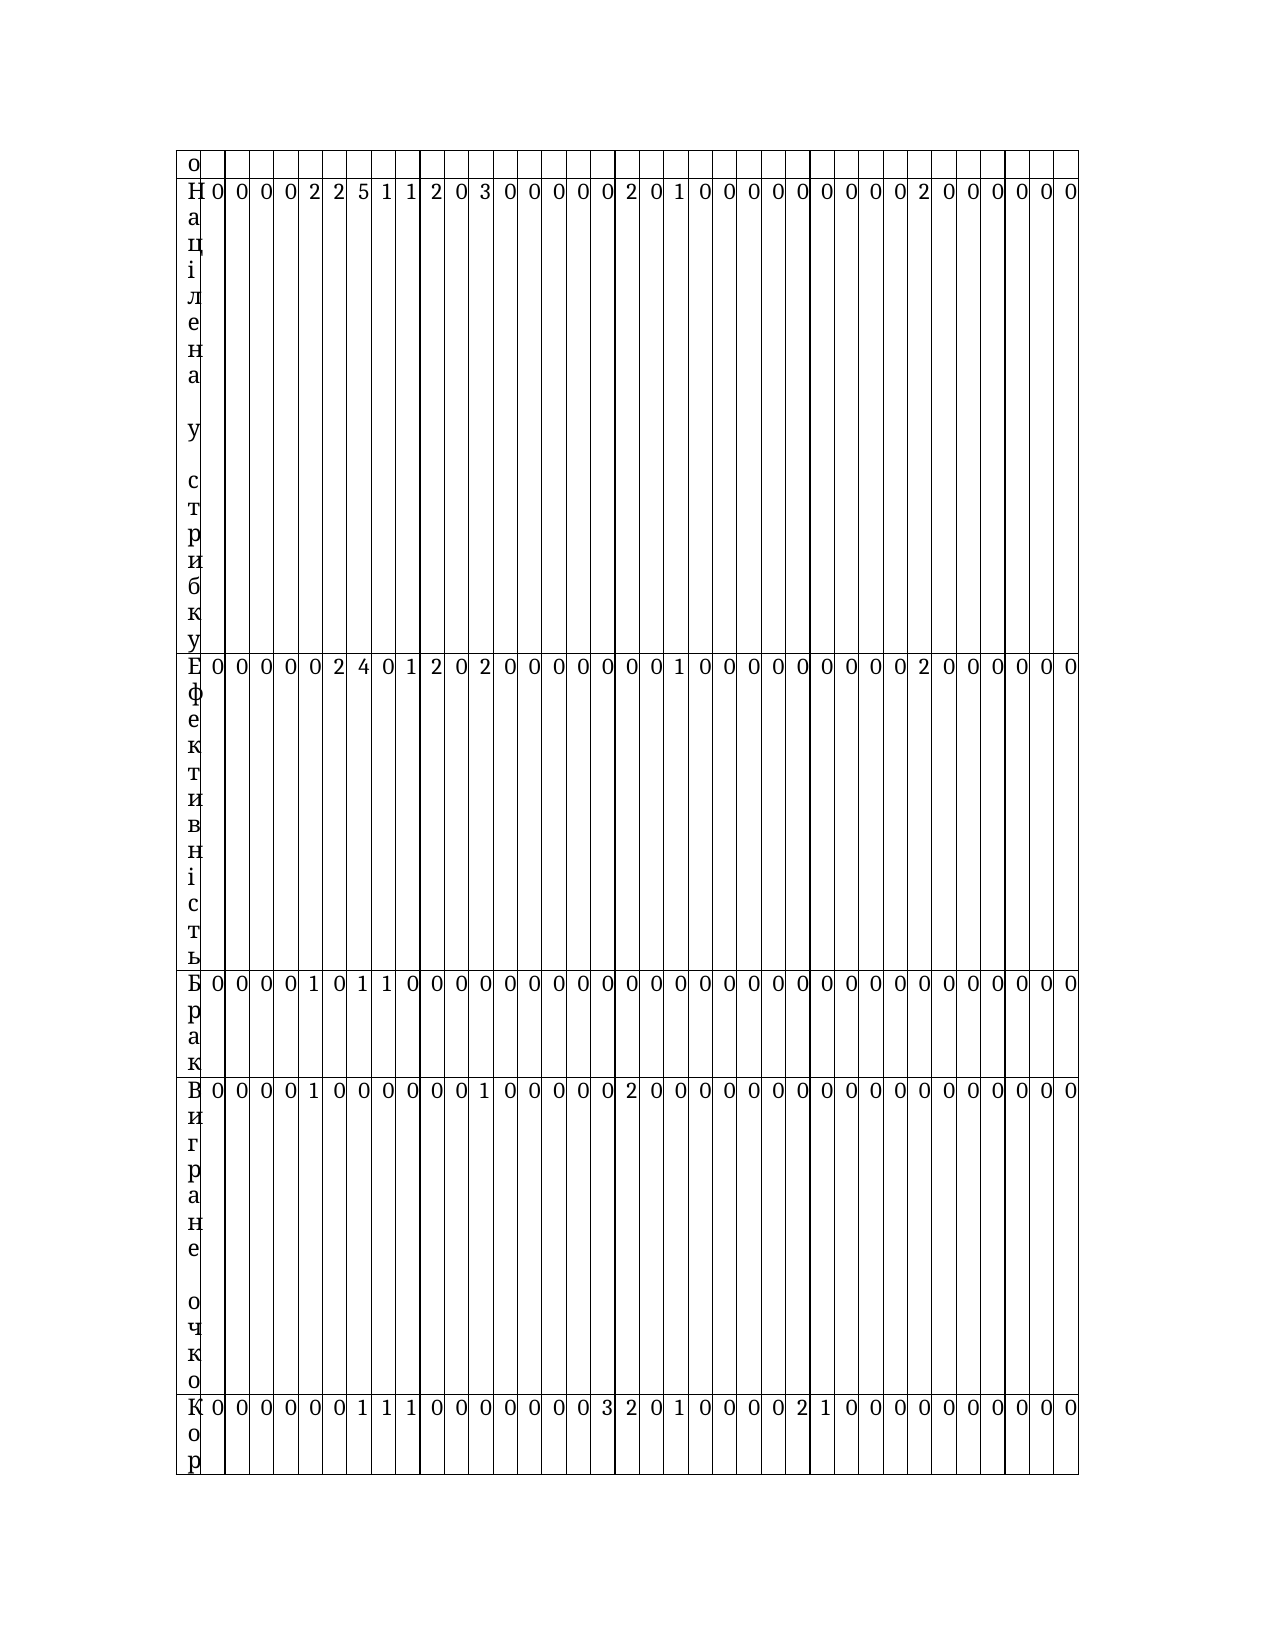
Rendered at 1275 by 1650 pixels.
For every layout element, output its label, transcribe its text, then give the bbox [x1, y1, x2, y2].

table_cell 0 [689, 654, 712, 970]
table_cell 0 [737, 151, 761, 177]
table_cell 0 [1030, 179, 1053, 653]
table_cell 0 [689, 151, 712, 177]
table_cell 0 [469, 1395, 493, 1474]
table_cell 0 [542, 151, 566, 177]
table_cell 0 [835, 654, 858, 970]
table_cell 0 [445, 971, 468, 1077]
table_cell 3 [713, 151, 736, 177]
table_cell 0 [957, 179, 980, 653]
table_cell 0 [981, 179, 1004, 653]
table_cell 0 [445, 151, 468, 177]
table_cell 0 [201, 179, 224, 653]
table_cell 0 [835, 1078, 858, 1394]
table_cell 0 [567, 1395, 590, 1474]
table_cell 1 [372, 971, 395, 1077]
table_cell 0 [957, 654, 980, 970]
table_cell 0 [1006, 151, 1029, 177]
table_cell 0 [201, 971, 224, 1077]
table_cell 0 [835, 179, 858, 653]
table_cell 0 [713, 654, 736, 970]
table_cell 0 [640, 1395, 663, 1474]
table_cell 0 [469, 151, 493, 177]
table_cell 0 [884, 1395, 907, 1474]
table_cell 2 [518, 151, 541, 177]
table_cell 1 [226, 151, 249, 177]
table_cell 0 [835, 151, 858, 177]
table_cell 0 [981, 1078, 1004, 1394]
table_cell 0 [957, 1078, 980, 1394]
table_cell 0 [811, 1078, 834, 1394]
table_cell 1 [347, 971, 371, 1077]
table_cell 0 [250, 971, 273, 1077]
table_cell 0 [737, 654, 761, 970]
table_cell 0 [445, 179, 468, 653]
table_cell 0 [1054, 971, 1078, 1077]
table_cell 0 [786, 654, 809, 970]
table_cell 0 [957, 1395, 980, 1474]
table_cell 0 [811, 654, 834, 970]
table_cell 0 [737, 1395, 761, 1474]
table_cell 0 [347, 1078, 371, 1394]
table_cell 4 [347, 654, 371, 970]
table_cell 0 [689, 179, 712, 653]
table_cell 0 [250, 151, 273, 177]
table_cell 0 [932, 654, 956, 970]
table_cell 0 [884, 654, 907, 970]
table_cell 0 [932, 971, 956, 1077]
table_cell 0 [274, 179, 298, 653]
table_cell 0 [859, 151, 883, 177]
table_cell 0 [250, 654, 273, 970]
table_cell 0 [640, 971, 663, 1077]
table_cell 2 [616, 1395, 639, 1474]
table_cell 0 [494, 971, 517, 1077]
table_cell 0 [1030, 1078, 1053, 1394]
table_cell 0 [396, 1078, 419, 1394]
table_cell 0 [713, 1078, 736, 1394]
table_cell 1 [396, 654, 419, 970]
table_cell 0 [226, 1395, 249, 1474]
table_cell 0 [737, 971, 761, 1077]
table_cell 0 [1030, 1395, 1053, 1474]
table_cell 0 [518, 971, 541, 1077]
table_cell 0 [908, 1395, 931, 1474]
table_cell 0 [884, 971, 907, 1077]
table_cell Ефективність [177, 654, 200, 970]
table_cell 1 [347, 1395, 371, 1474]
table_cell 0 [932, 151, 956, 177]
table_cell 0 [786, 971, 809, 1077]
table_cell 0 [591, 179, 614, 653]
table_cell 0 [981, 151, 1004, 177]
table_cell 0 [494, 1395, 517, 1474]
table_cell 0 [689, 1078, 712, 1394]
table_cell 0 [201, 654, 224, 970]
table_cell 0 [226, 971, 249, 1077]
table_cell 0 [226, 1078, 249, 1394]
table_cell 0 [640, 654, 663, 970]
table_cell 0 [250, 1395, 273, 1474]
table_cell 0 [616, 971, 639, 1077]
table_cell 1 [811, 1395, 834, 1474]
table_cell 0 [372, 654, 395, 970]
table_cell 0 [1006, 1078, 1029, 1394]
table_cell 0 [689, 971, 712, 1077]
table_cell 0 [1030, 151, 1053, 177]
table_cell 0 [981, 971, 1004, 1077]
table_cell 0 [762, 1078, 785, 1394]
table_cell 0 [421, 1078, 444, 1394]
table_cell 0 [274, 1078, 298, 1394]
table_cell 0 [567, 179, 590, 653]
table_cell 0 [567, 971, 590, 1077]
table_cell 0 [201, 1395, 224, 1474]
table_cell 0 [567, 151, 590, 177]
table_cell 0 [1006, 971, 1029, 1077]
table_cell 0 [713, 179, 736, 653]
table_cell 0 [494, 1078, 517, 1394]
table_cell Брак [177, 971, 200, 1077]
table_cell 0 [884, 1078, 907, 1394]
table_cell 2 [299, 179, 322, 653]
table_cell 0 [372, 1078, 395, 1394]
table_cell 0 [932, 1395, 956, 1474]
table_cell 0 [1030, 971, 1053, 1077]
table_cell 0 [445, 1395, 468, 1474]
table_cell 1 [396, 151, 419, 177]
table_cell 1 [299, 971, 322, 1077]
table_cell 0 [957, 971, 980, 1077]
table_cell 2 [616, 1078, 639, 1394]
table_cell 0 [396, 971, 419, 1077]
table_cell 0 [226, 654, 249, 970]
table_cell 1 [274, 151, 298, 177]
table_cell 1 [372, 179, 395, 653]
table_cell 0 [713, 971, 736, 1077]
table_cell 0 [518, 1078, 541, 1394]
table_cell 0 [274, 1395, 298, 1474]
table_cell 0 [494, 151, 517, 177]
table_cell 1 [396, 179, 419, 653]
table_cell 0 [689, 1395, 712, 1474]
table_cell 0 [1006, 654, 1029, 970]
table_cell 0 [640, 151, 663, 177]
table_cell 0 [518, 1395, 541, 1474]
table_cell 0 [908, 151, 931, 177]
table_cell 0 [664, 1078, 688, 1394]
table_cell 0 [518, 179, 541, 653]
table_cell 3 [591, 1395, 614, 1474]
table_cell 0 [250, 1078, 273, 1394]
table_cell 0 [347, 151, 371, 177]
table_cell 0 [762, 151, 785, 177]
table_cell 1 [664, 654, 688, 970]
table_cell 0 [1030, 654, 1053, 970]
table_cell 0 [762, 179, 785, 653]
table_cell Коротка з топспіном [177, 1395, 200, 1474]
table_cell 0 [591, 971, 614, 1077]
table_cell 1 [372, 1395, 395, 1474]
table_cell 0 [323, 971, 346, 1077]
table_cell 0 [835, 971, 858, 1077]
table_cell 0 [664, 971, 688, 1077]
table_cell 3 [469, 179, 493, 653]
table_cell 1 [421, 151, 444, 177]
table_cell 0 [1054, 151, 1078, 177]
table_cell 0 [786, 151, 809, 177]
table_cell 0 [786, 1078, 809, 1394]
table_cell 0 [762, 971, 785, 1077]
table_cell 0 [542, 971, 566, 1077]
table_cell 0 [1054, 1078, 1078, 1394]
table_cell 0 [542, 1078, 566, 1394]
table_cell 2 [908, 179, 931, 653]
table_cell 0 [859, 1395, 883, 1474]
table_cell 0 [859, 179, 883, 653]
table_cell 0 [250, 179, 273, 653]
table_cell 2 [786, 1395, 809, 1474]
table_cell 0 [567, 654, 590, 970]
table_cell 2 [421, 179, 444, 653]
table_cell 0 [835, 1395, 858, 1474]
table_cell 0 [274, 654, 298, 970]
table_cell 0 [323, 1078, 346, 1394]
table_cell 0 [932, 1078, 956, 1394]
table_cell 0 [226, 179, 249, 653]
table_cell 0 [859, 1078, 883, 1394]
table_cell 0 [1006, 179, 1029, 653]
table_cell 0 [1054, 179, 1078, 653]
table_cell 0 [786, 179, 809, 653]
table_cell 0 [201, 151, 224, 177]
table_cell 0 [640, 1078, 663, 1394]
table_cell 0 [616, 654, 639, 970]
table_cell 0 [469, 971, 493, 1077]
table_cell 0 [494, 654, 517, 970]
table_cell 2 [421, 654, 444, 970]
table_cell 0 [713, 1395, 736, 1474]
table_cell 2 [323, 654, 346, 970]
table_cell 2 [616, 179, 639, 653]
table_cell Вигране очко [177, 1078, 200, 1394]
table_cell 0 [299, 654, 322, 970]
table_cell 0 [811, 971, 834, 1077]
table_cell 0 [518, 654, 541, 970]
table_cell Націлена у стрибку [177, 179, 200, 653]
table_cell 0 [445, 1078, 468, 1394]
table_cell 0 [445, 654, 468, 970]
table_cell 0 [981, 1395, 1004, 1474]
table_cell 1 [299, 1078, 322, 1394]
table_cell 0 [201, 1078, 224, 1394]
table_cell 0 [859, 654, 883, 970]
table_cell 0 [494, 179, 517, 653]
table_cell 0 [762, 1395, 785, 1474]
table_cell 1 [664, 1395, 688, 1474]
table_cell 2 [469, 654, 493, 970]
table_cell 0 [737, 1078, 761, 1394]
table_cell 0 [908, 971, 931, 1077]
table_cell 0 [1006, 1395, 1029, 1474]
table_cell 0 [591, 654, 614, 970]
table_cell 0 [737, 179, 761, 653]
table_cell 0 [908, 1078, 931, 1394]
table_cell 0 [811, 151, 834, 177]
table_cell 1 [469, 1078, 493, 1394]
table_cell 0 [323, 151, 346, 177]
table_cell 2 [908, 654, 931, 970]
table_cell 0 [542, 1395, 566, 1474]
table_cell 0 [542, 654, 566, 970]
table_cell 1 [664, 151, 688, 177]
table_cell 0 [372, 151, 395, 177]
table_cell 0 [932, 179, 956, 653]
table_cell 0 [811, 179, 834, 653]
table_cell 0 [884, 151, 907, 177]
table_cell 0 [542, 179, 566, 653]
table_cell 0 [421, 1395, 444, 1474]
table_cell 0 [591, 1078, 614, 1394]
table_cell 0 [1054, 654, 1078, 970]
table_cell 1 [664, 179, 688, 653]
table_cell 0 [616, 151, 639, 177]
table_cell 0 [591, 151, 614, 177]
table_cell 0 [762, 654, 785, 970]
table_cell 0 [981, 654, 1004, 970]
table_cell 0 [274, 971, 298, 1077]
table_cell 0 [299, 1395, 322, 1474]
table_cell 2 [323, 179, 346, 653]
table_cell 2 [299, 151, 322, 177]
table_cell 1 [396, 1395, 419, 1474]
table_cell 0 [859, 971, 883, 1077]
table_cell 0 [957, 151, 980, 177]
table_cell 0 [323, 1395, 346, 1474]
table_cell 0 [884, 179, 907, 653]
table_cell 0 [640, 179, 663, 653]
table_cell 0 [421, 971, 444, 1077]
table_cell 5 [347, 179, 371, 653]
table_cell 0 [567, 1078, 590, 1394]
table_cell 0 [1054, 1395, 1078, 1474]
